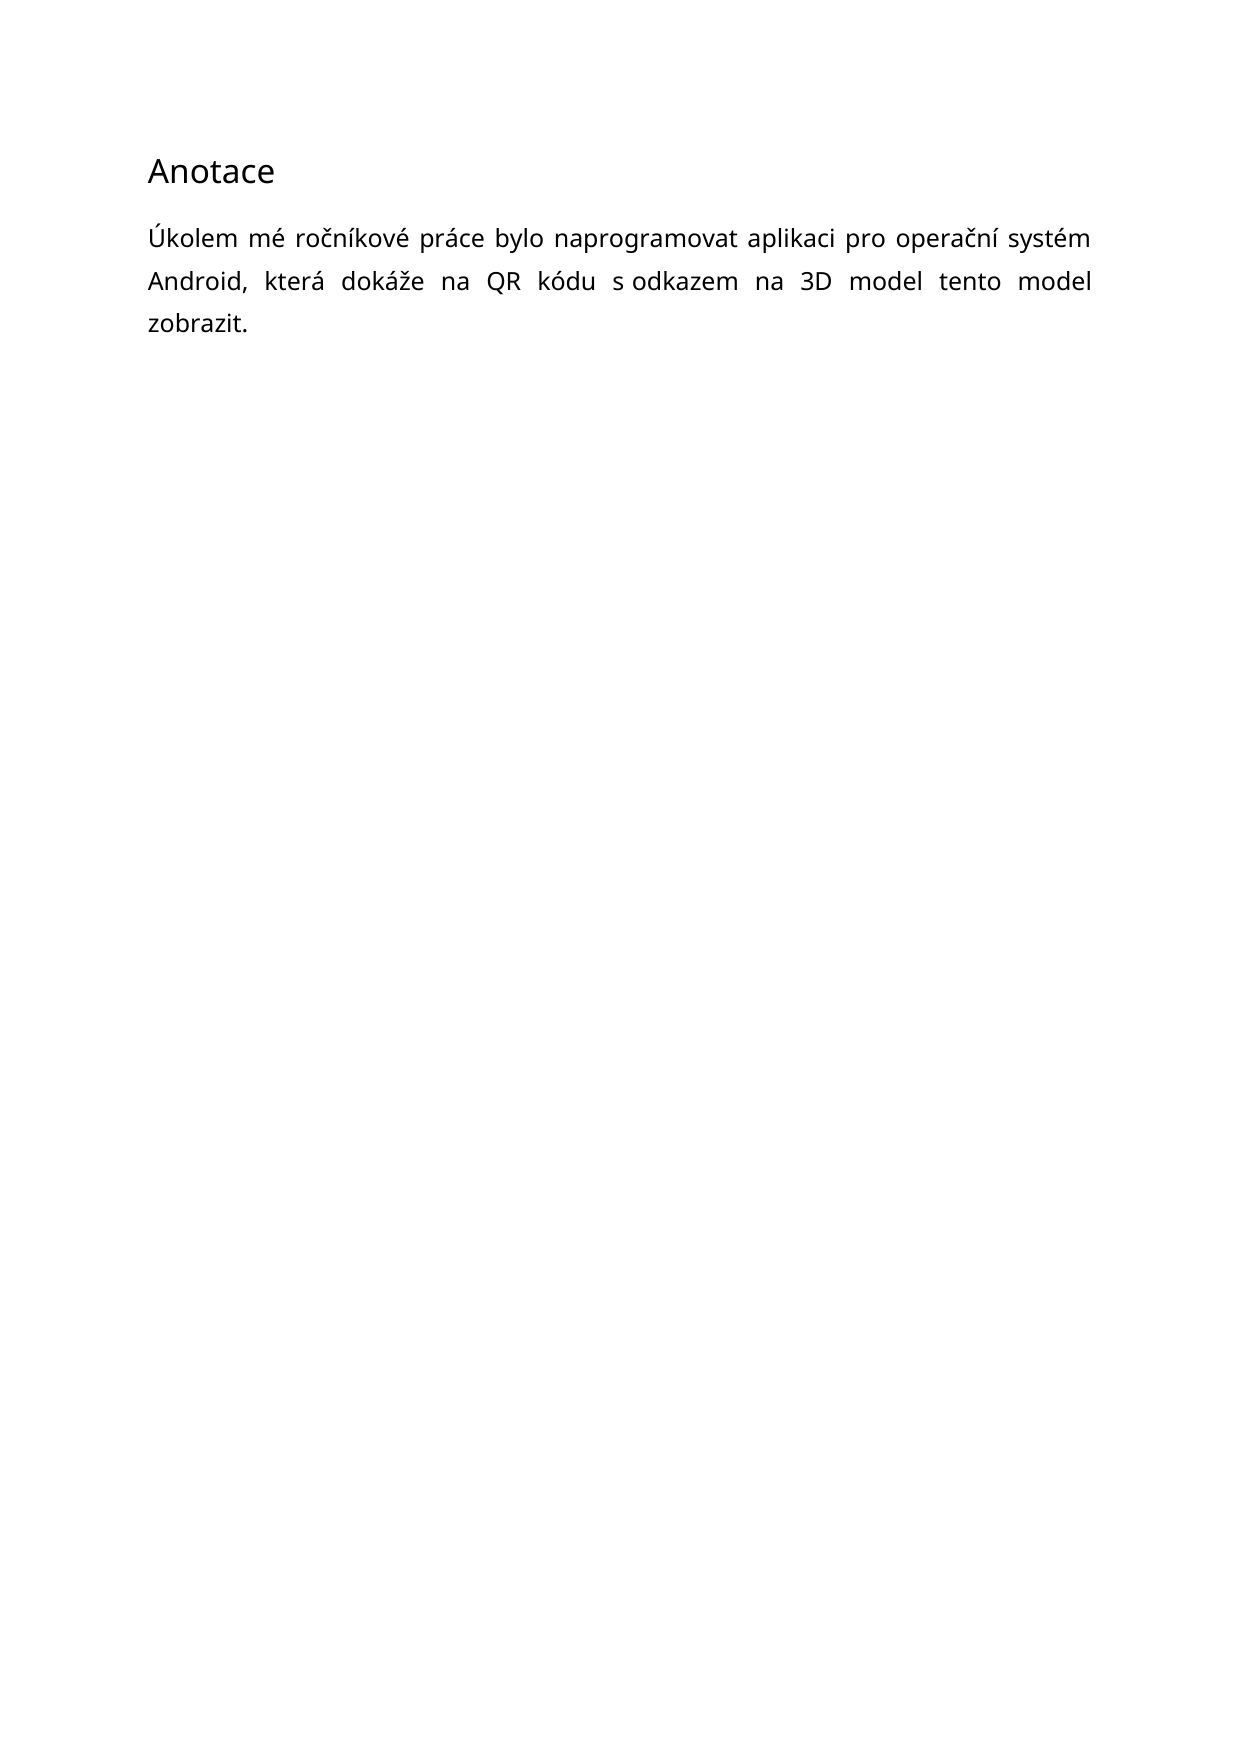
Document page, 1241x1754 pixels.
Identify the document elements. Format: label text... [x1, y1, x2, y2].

text Úkolem mé ročníkové práce bylo naprogramovat aplikaci pro operační systém Android, která dokáže na QR kódu s odkazem na 3D model tento model zobrazit. Zadání [148, 221, 1092, 340]
text Anotace [148, 148, 1092, 193]
